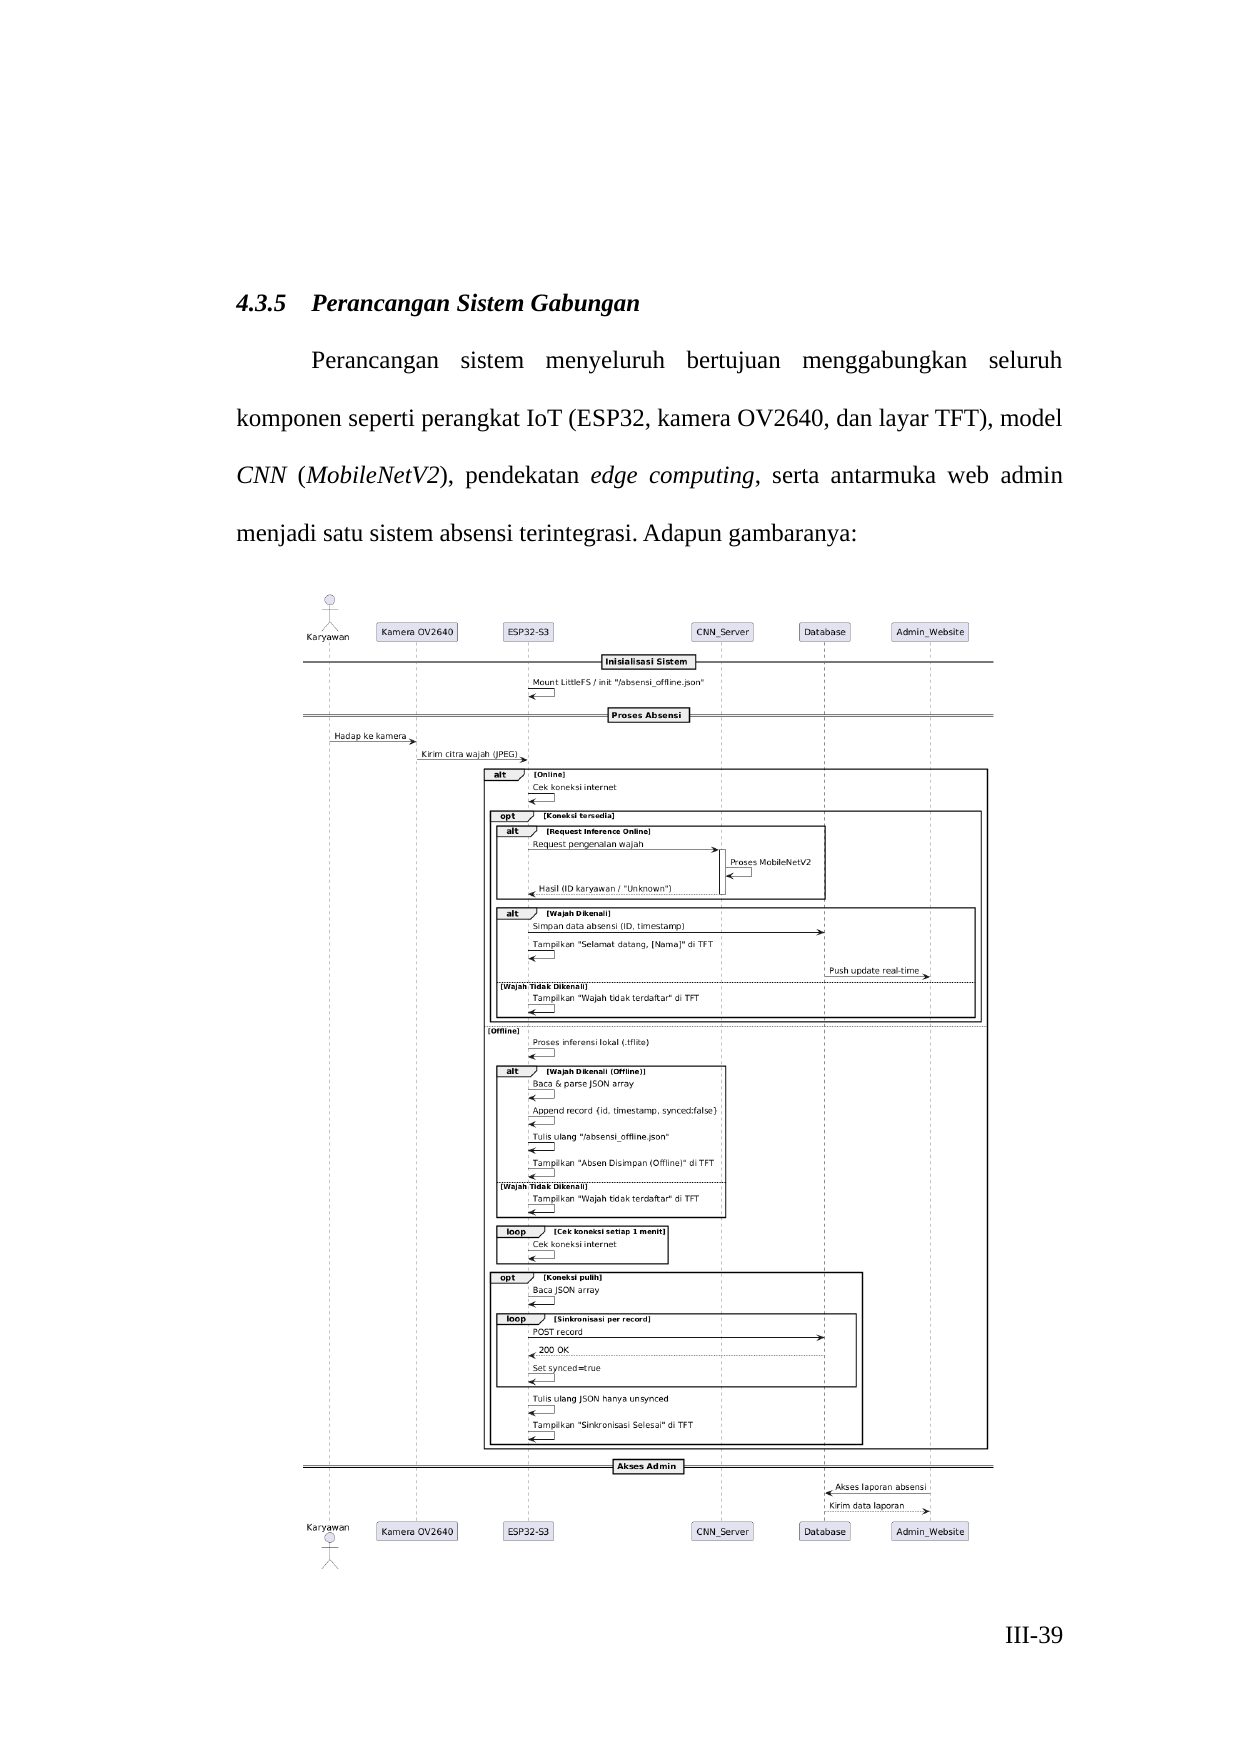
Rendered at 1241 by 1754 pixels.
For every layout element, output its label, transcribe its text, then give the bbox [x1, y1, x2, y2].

text Perancangan sistem menyeluruh bertujuan menggabungkan seluruh komponen seperti perangkat IoT (ESP32, kamera OV2640, dan layar TFT), model CNN (MobileNetV2), pendekatan edge computing, serta antarmuka web admin menjadi satu sistem absensi terintegrasi. Adapun gambaranya: [236, 345, 1063, 547]
subtitle Perancangan Sistem Gabungan [236, 288, 1063, 317]
picture [303, 592, 997, 1572]
